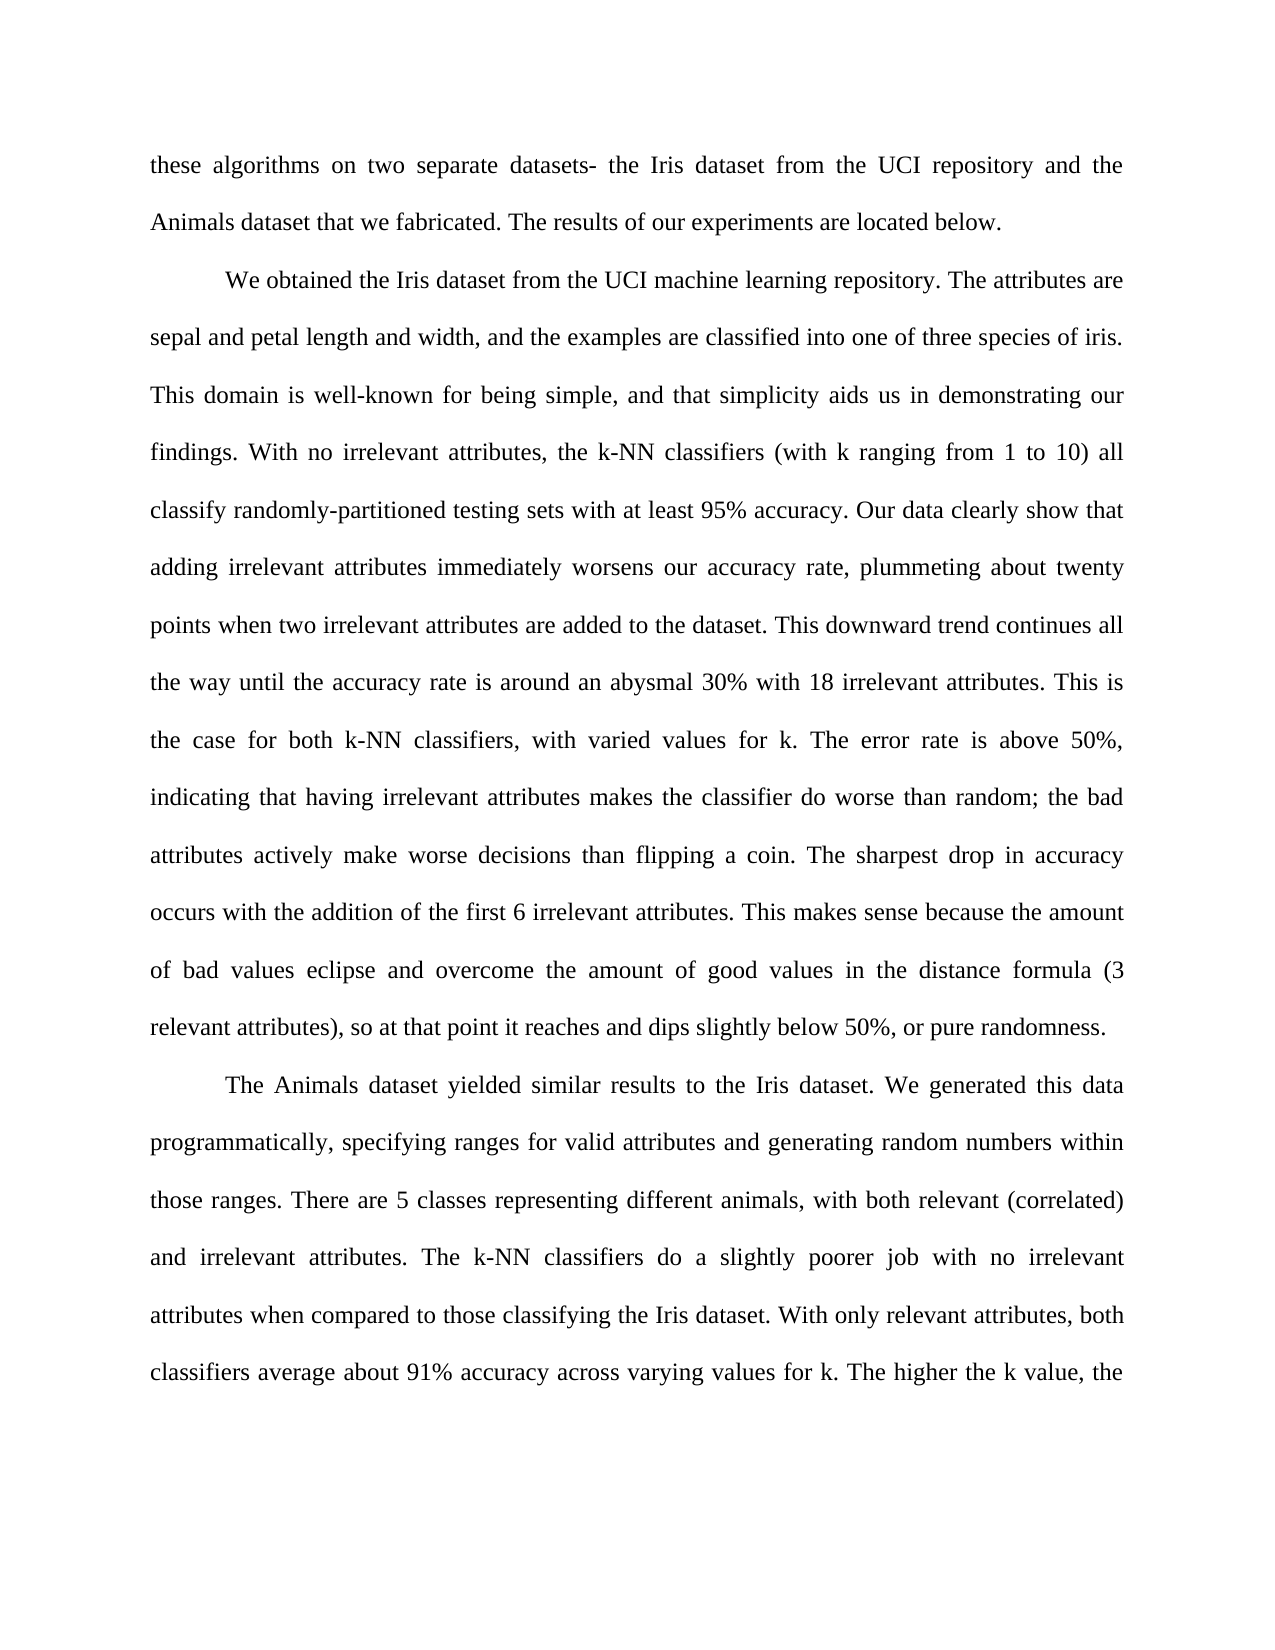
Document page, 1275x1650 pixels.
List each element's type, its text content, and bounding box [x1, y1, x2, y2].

text We obtained the Iris dataset from the UCI machine learning repository. The attributes are sepal and petal length and width, and the examples are classified into one of three species of iris. This domain is well-known for being simple, and that simplicity aids us in demonstrating our findings. With no irrelevant attributes, the k-NN classifiers (with k ranging from 1 to 10) all classify randomly-partitioned testing sets with at least 95% accuracy. Our data clearly show that adding irrelevant attributes immediately worsens our accuracy rate, plummeting about twenty points when two irrelevant attributes are added to the dataset. This downward trend continues all the way until the accuracy rate is around an abysmal 30% with 18 irrelevant attributes. This is the case for both k-NN classifiers, with varied values for k. The error rate is above 50%, indicating that having irrelevant attributes makes the classifier do worse than random; the bad attributes actively make worse decisions than flipping a coin. The sharpest drop in accuracy occurs with the addition of the first 6 irrelevant attributes. This makes sense because the amount of bad values eclipse and overcome the amount of good values in the distance formula (3 relevant attributes), so at that point it reaches and dips slightly below 50%, or pure randomness. [150, 265, 1125, 1041]
